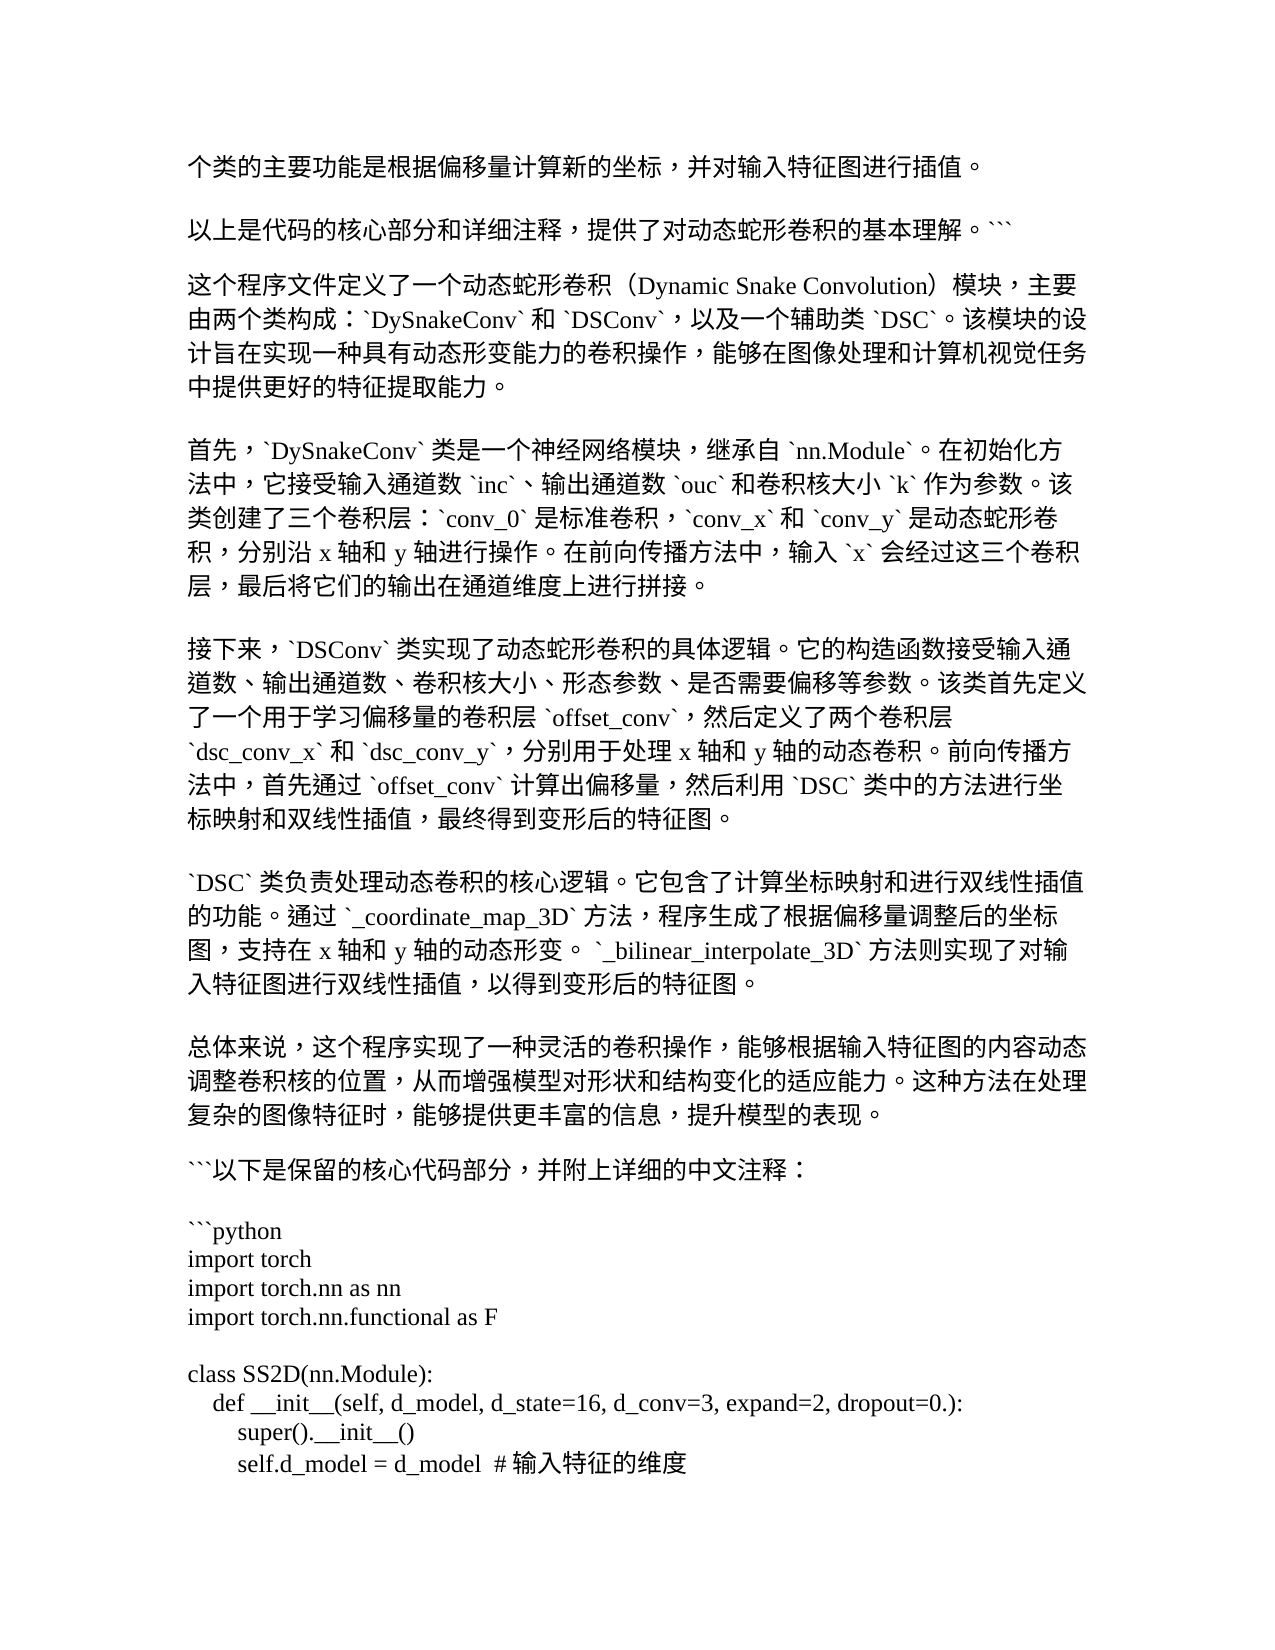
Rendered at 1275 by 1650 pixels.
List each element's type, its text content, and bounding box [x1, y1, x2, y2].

text 这个程序文件定义了一个动态蛇形卷积（Dynamic Snake Convolution）模块，主要由两个类构成：`DySnakeConv` 和 `DSConv`，以及一个辅助类 `DSC`。该模块的设计旨在实现一种具有动态形变能力的卷积操作，能够在图像处理和计算机视觉任务中提供更好的特征提取能力。 首先，`DySnakeConv` 类是一个神经网络模块，继承自 `nn.Module`。在初始化方法中，它接受输入通道数 `inc`、输出通道数 `ouc` 和卷积核大小 `k` 作为参数。该类创建了三个卷积层：`conv_0` 是标准卷积，`conv_x` 和 `conv_y` 是动态蛇形卷积，分别沿 x 轴和 y 轴进行操作。在前向传播方法中，输入 `x` 会经过这三个卷积层，最后将它们的输出在通道维度上进行拼接。 接下来，`DSConv` 类实现了动态蛇形卷积的具体逻辑。它的构造函数接受输入通道数、输出通道数、卷积核大小、形态参数、是否需要偏移等参数。该类首先定义了一个用于学习偏移量的卷积层 `offset_conv`，然后定义了两个卷积层 `dsc_conv_x` 和 `dsc_conv_y`，分别用于处理 x 轴和 y 轴的动态卷积。前向传播方法中，首先通过 `offset_conv` 计算出偏移量，然后利用 `DSC` 类中的方法进行坐标映射和双线性插值，最终得到变形后的特征图。 `DSC` 类负责处理动态卷积的核心逻辑。它包含了计算坐标映射和进行双线性插值的功能。通过 `_coordinate_map_3D` 方法，程序生成了根据偏移量调整后的坐标图，支持在 x 轴和 y 轴的动态形变。 `_bilinear_interpolate_3D` 方法则实现了对输入特征图进行双线性插值，以得到变形后的特征图。 总体来说，这个程序实现了一种灵活的卷积操作，能够根据输入特征图的内容动态调整卷积核的位置，从而增强模型对形状和结构变化的适应能力。这种方法在处理复杂的图像特征时，能够提供更丰富的信息，提升模型的表现。 [187, 268, 1087, 1132]
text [187, 1153, 1087, 1480]
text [187, 150, 1087, 247]
